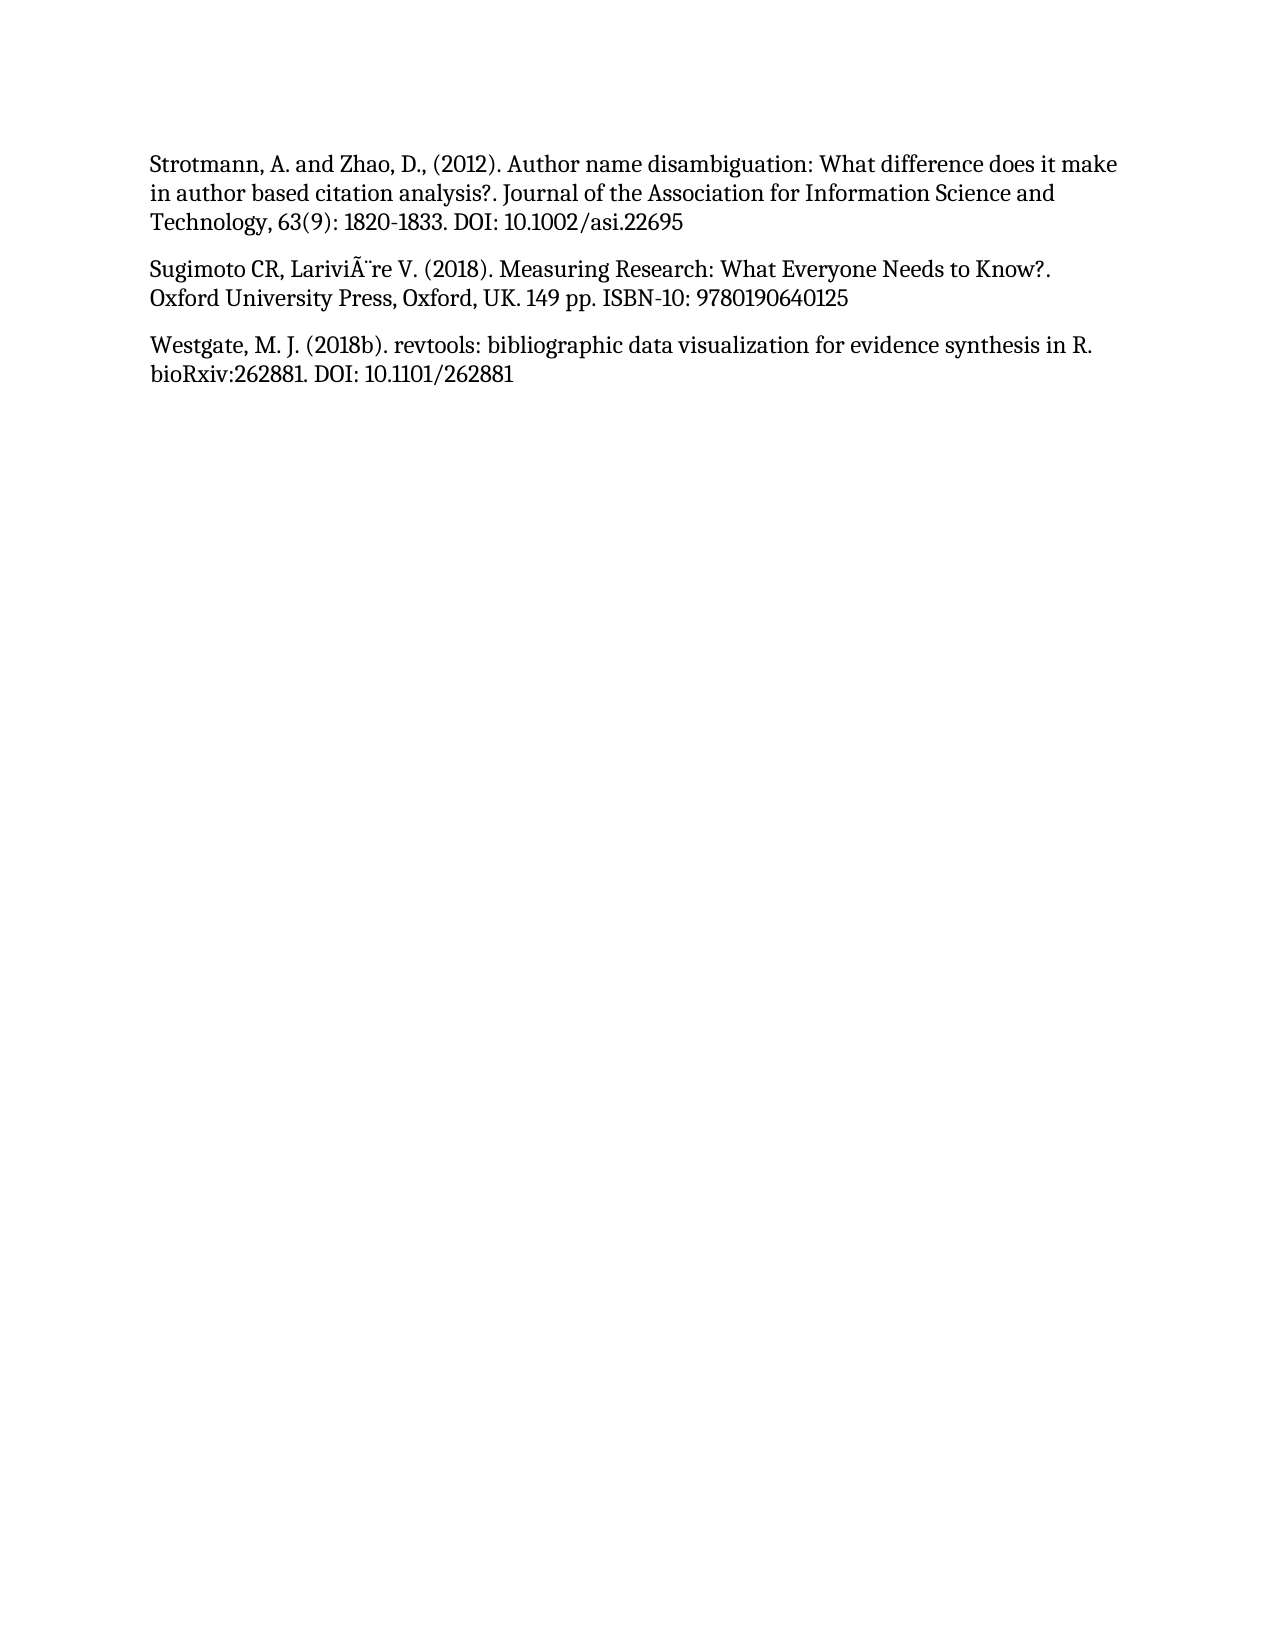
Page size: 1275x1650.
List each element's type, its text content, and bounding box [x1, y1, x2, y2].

text Westgate, M. J. (2018b). revtools: bibliographic data visualization for evidence synthesis in R. bioRxiv:262881. DOI: 10.1101/262881 [150, 331, 1125, 389]
text Strotmann, A. and Zhao, D., (2012). Author name disambiguation: What difference does it make in author based citation analysis?. Journal of the Association for Information Science and Technology, 63(9): 1820-1833. DOI: 10.1002/asi.22695 [150, 150, 1125, 236]
text Sugimoto CR, LariviÃ¨re V. (2018). Measuring Research: What Everyone Needs to Know?. Oxford University Press, Oxford, UK. 149 pp. ISBN-10: 9780190640125 [150, 255, 1125, 312]
